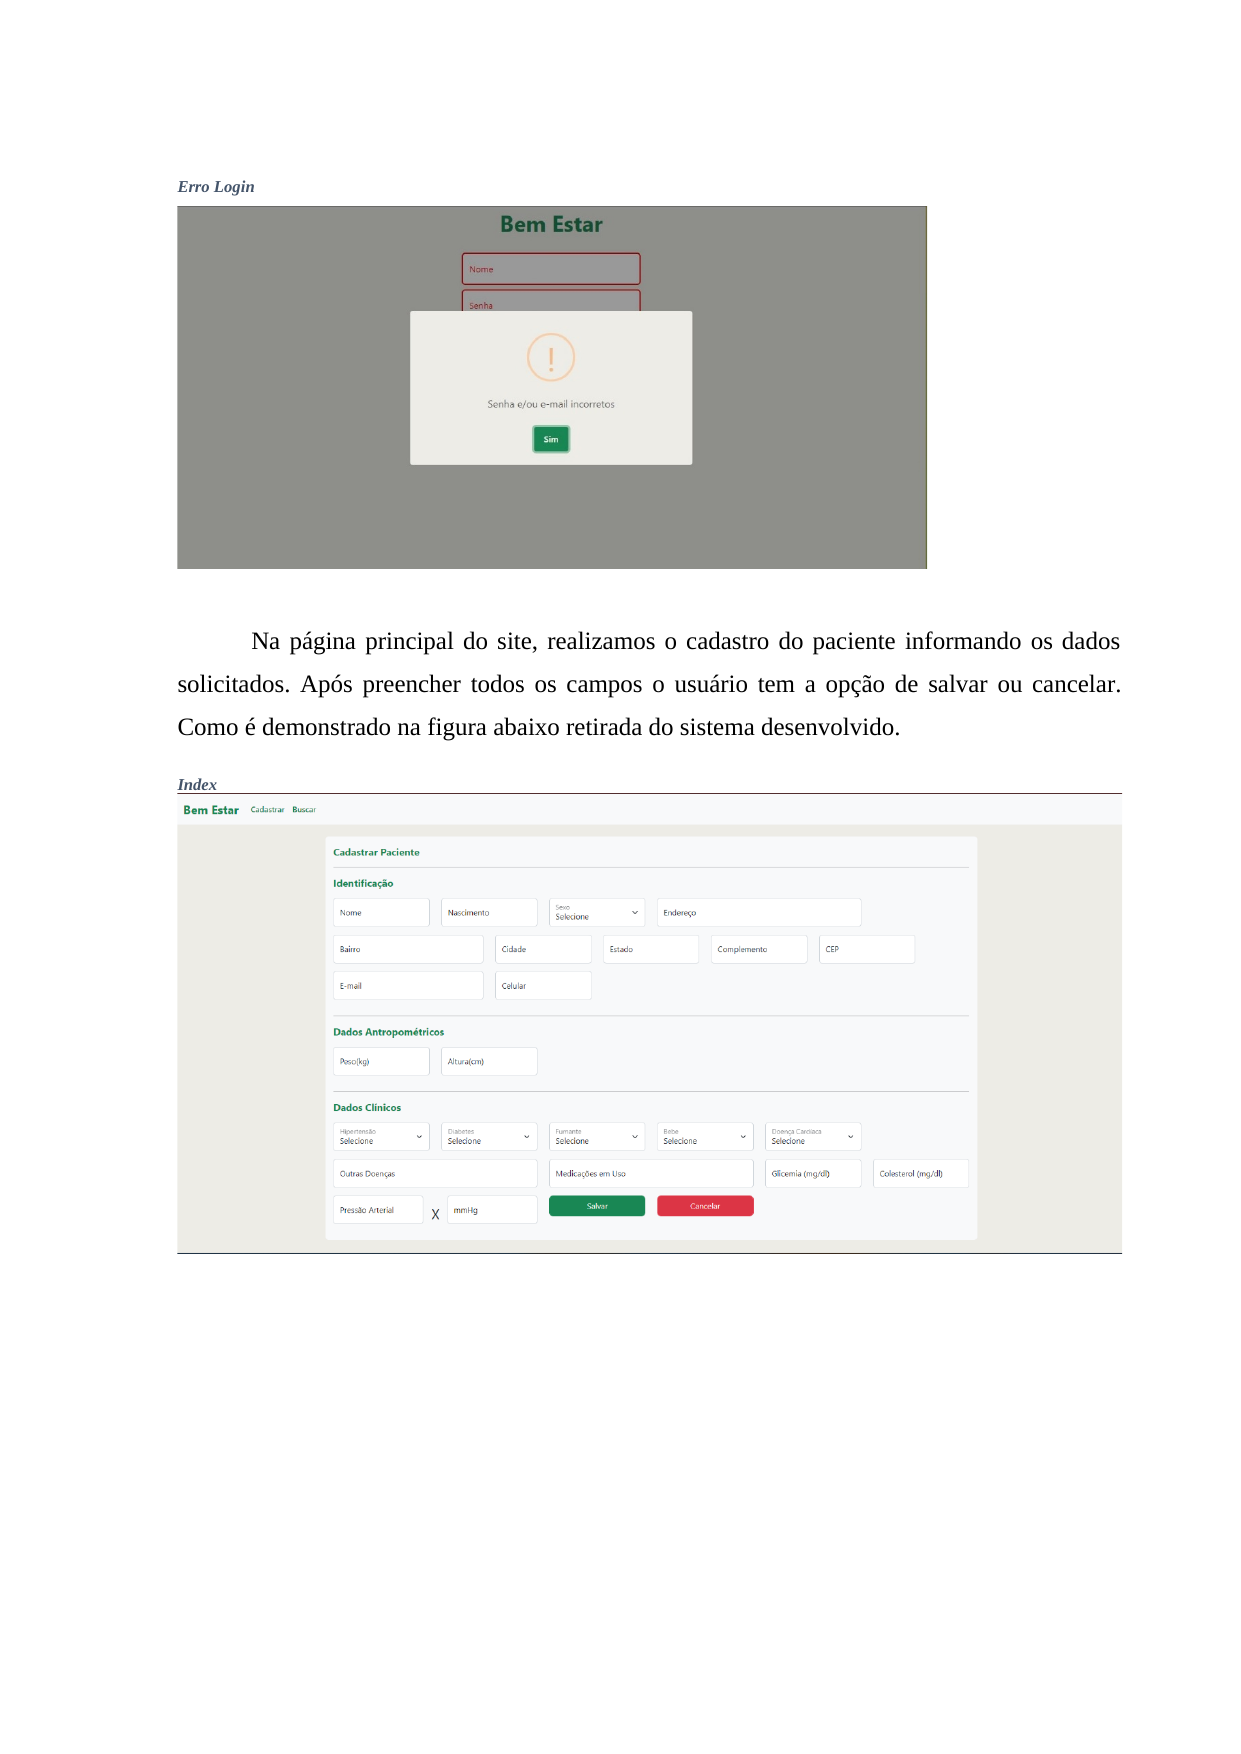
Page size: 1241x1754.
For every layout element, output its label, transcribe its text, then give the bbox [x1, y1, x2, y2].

text Index [177, 774, 1122, 793]
text Erro Login [177, 177, 1122, 196]
picture [177, 793, 1123, 1254]
picture [177, 206, 928, 569]
text Na página principal do site, realizamos o cadastro do paciente informando os dados solicitados. Após preencher todos os campos o usuário tem a opção de salvar ou cancelar. Como é demonstrado na figura abaixo retirada do sistema desenvolvido. [177, 626, 1122, 741]
